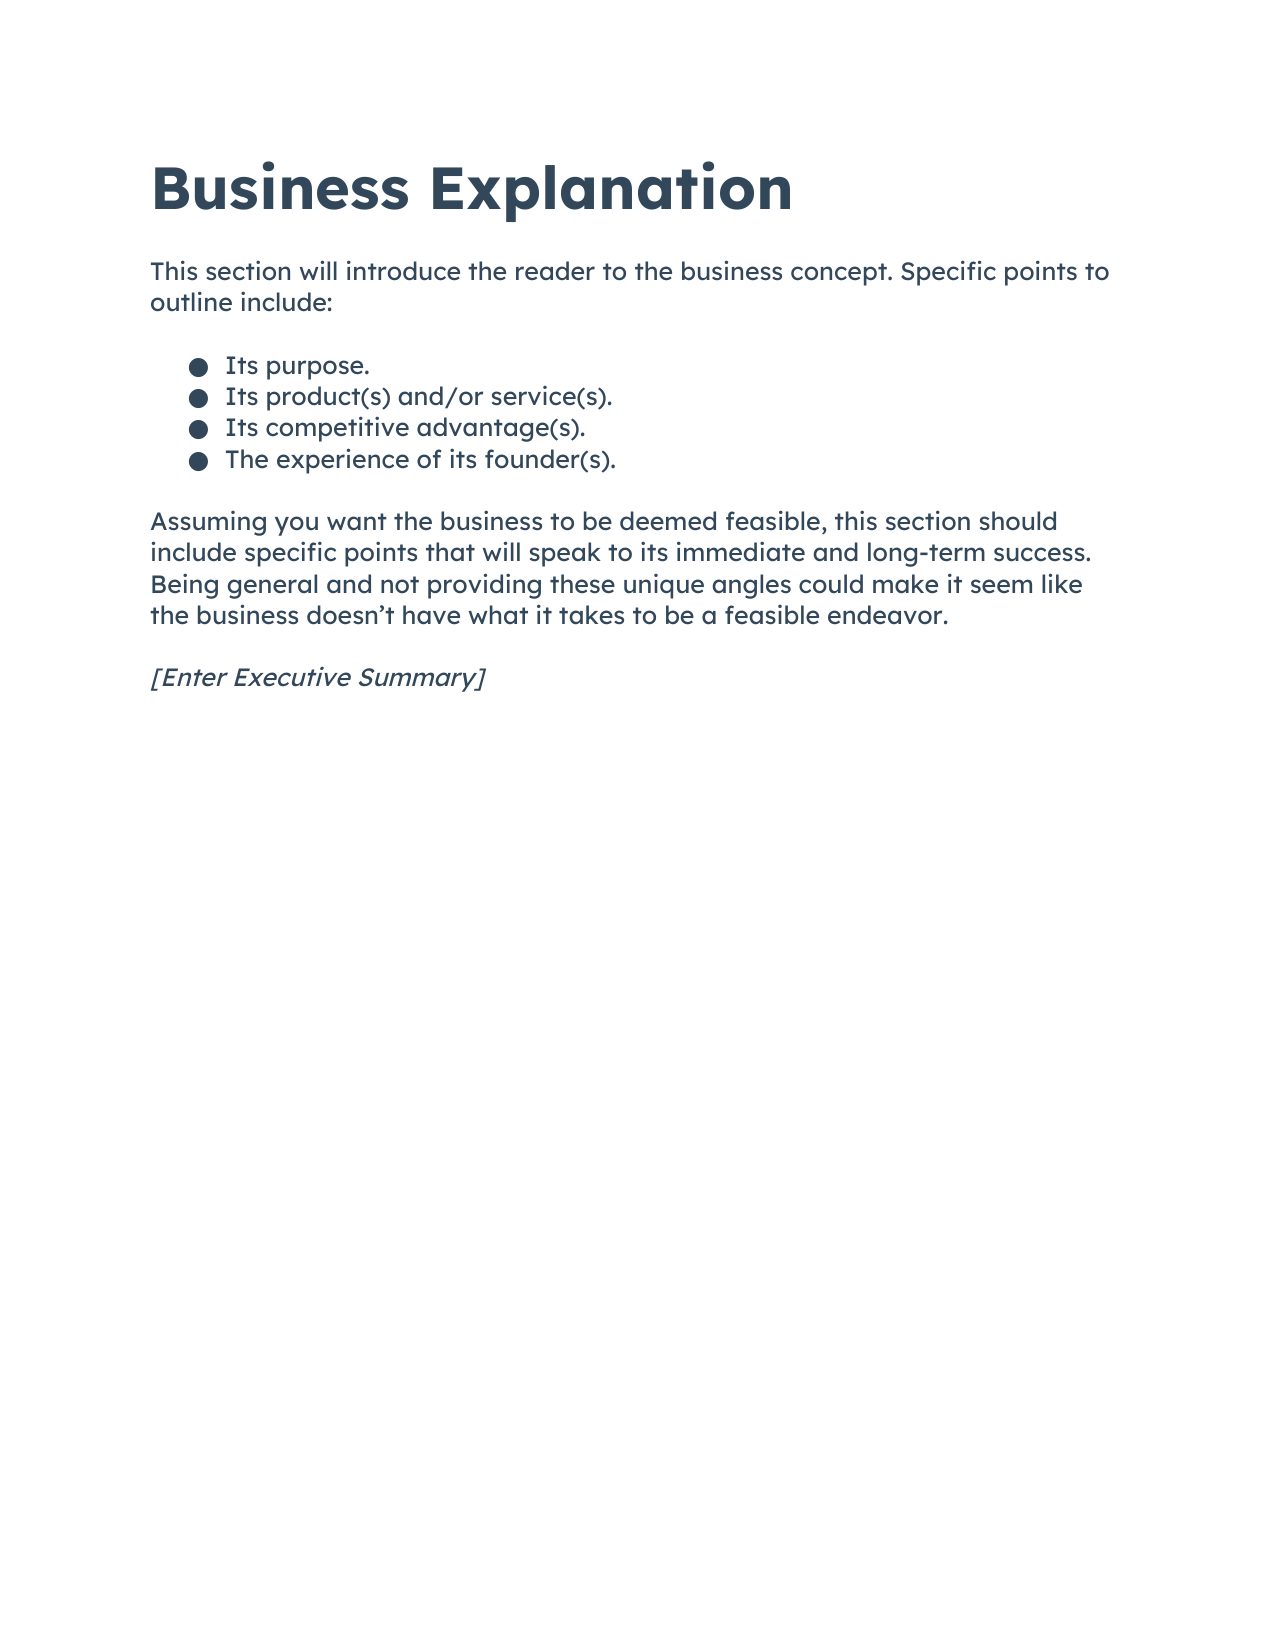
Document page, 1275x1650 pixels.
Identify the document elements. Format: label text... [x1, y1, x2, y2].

list Its competitive advantage(s). [187, 412, 1125, 443]
list Its purpose. [187, 349, 1125, 381]
text Assuming you want the business to be deemed feasible, this section should include specific points that will speak to its immediate and long-term success. Being general and not providing these unique angles could make it seem like the business doesn’t have what it takes to be a feasible endeavor. [150, 506, 1125, 631]
subtitle Business Explanation [150, 150, 1125, 224]
text [Enter Executive Summary] [150, 662, 1125, 693]
text This section will introduce the reader to the business concept. Specific points to outline include: [150, 256, 1125, 318]
list The experience of its founder(s). [187, 443, 1125, 474]
list Its product(s) and/or service(s). [187, 381, 1125, 412]
